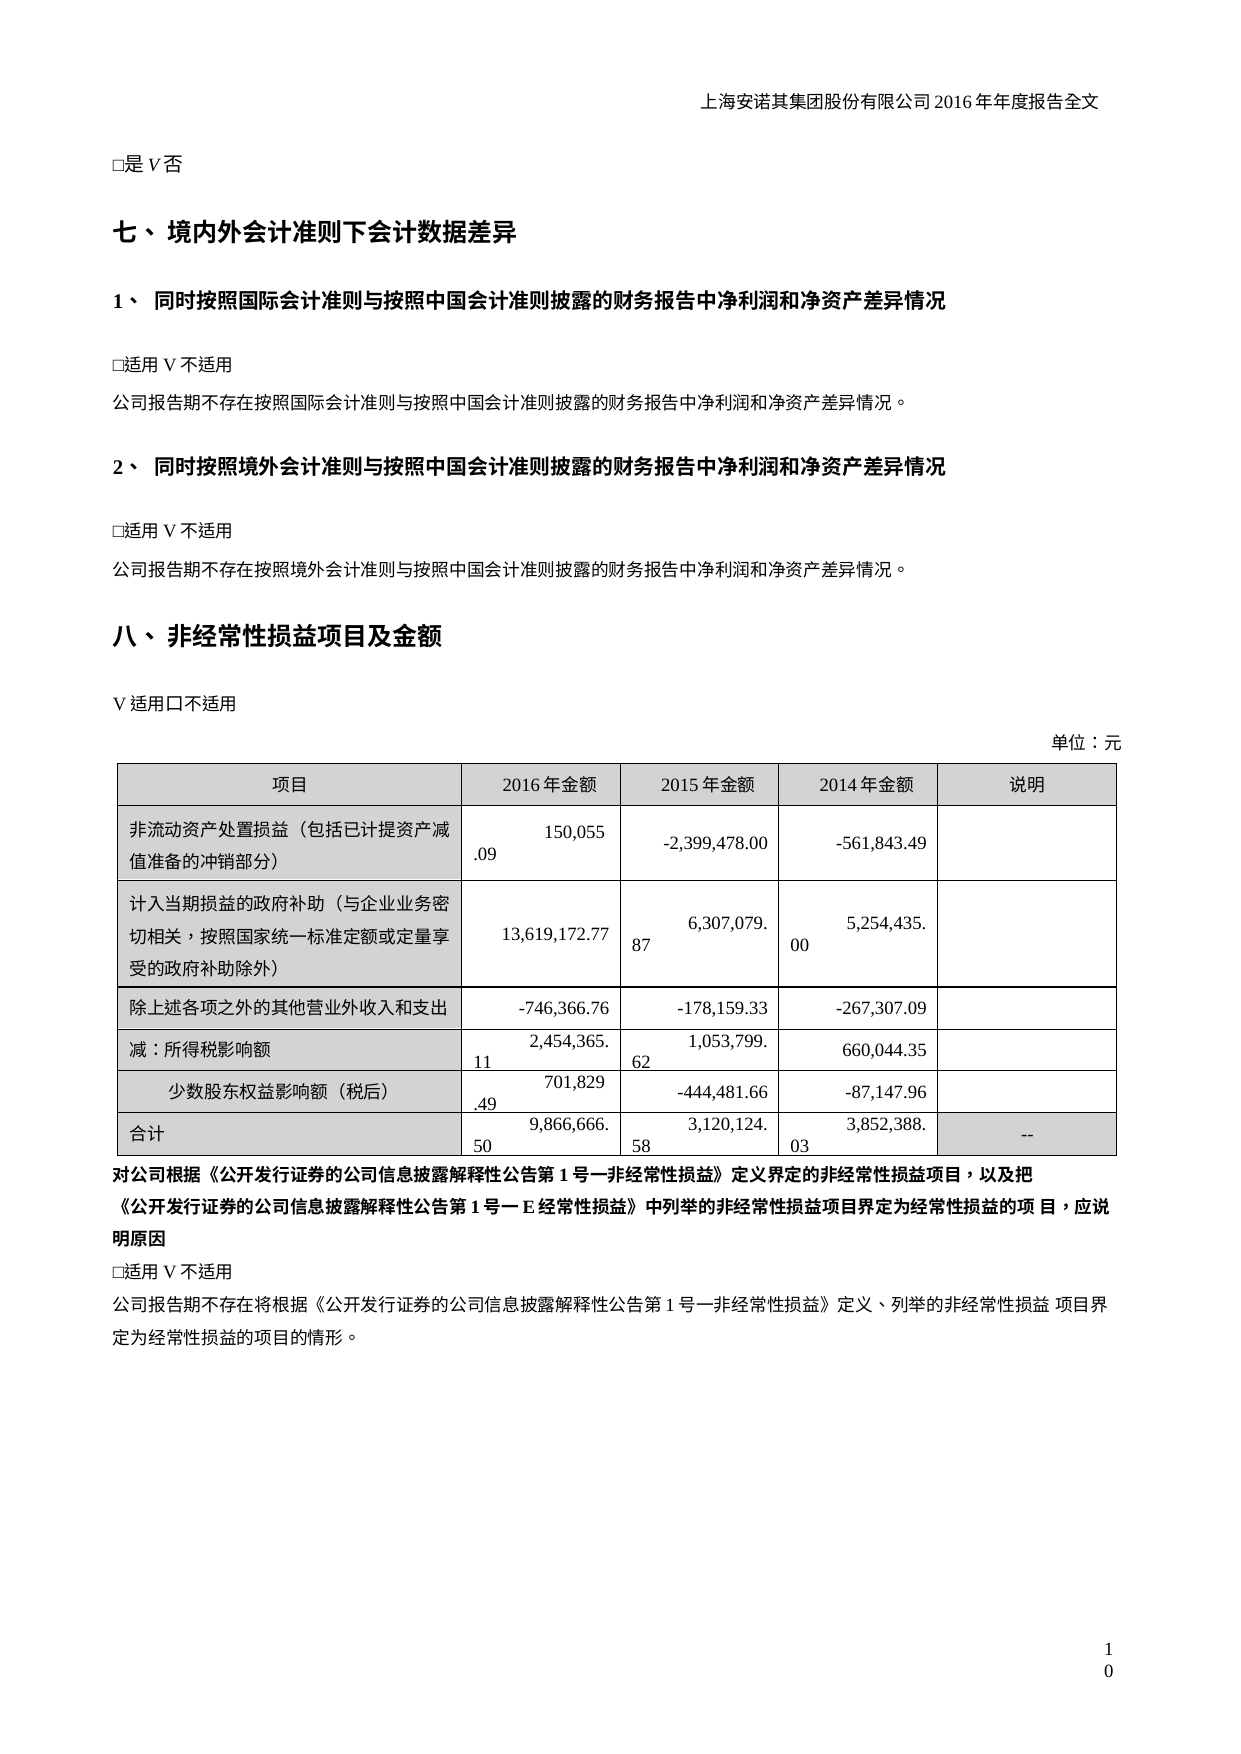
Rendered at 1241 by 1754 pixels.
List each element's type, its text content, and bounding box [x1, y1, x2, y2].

text 1、 同时按照国际会计准则与按照中国会计准则披露的财务报告中净利润和净资产差异情况 [113, 286, 1122, 314]
text □是V否 [113, 150, 1122, 177]
text □适用V不适用 [113, 518, 1122, 543]
table_cell 1,053,799.62 [621, 1030, 778, 1070]
text 2、 同时按照境外会计准则与按照中国会计准则披露的财务报告中净利润和净资产差异情况 [113, 452, 1122, 481]
table_cell -267,307.09 [779, 988, 937, 1028]
table_header 2014年金额 [779, 764, 937, 805]
table_cell [938, 881, 1116, 986]
table_header 项目 [118, 764, 461, 805]
table_cell 6,307,079.87 [621, 881, 778, 986]
text 八、 非经常性损益项目及金额 [113, 619, 1122, 653]
text 七、 境内外会计准则下会计数据差异 [113, 214, 1122, 249]
table_cell [938, 806, 1116, 879]
table_cell 2,454,365.11 [462, 1030, 620, 1070]
table_cell 合计 [118, 1113, 461, 1155]
table_cell -444,481.66 [621, 1071, 778, 1112]
table_header 2016年金额 [462, 764, 620, 805]
text 公司报告期不存在按照境外会计准则与按照中国会计准则披露的财务报告中净利润和净资产差异情况。 [113, 557, 1122, 581]
table_header 2015年金额 [621, 764, 778, 805]
table_cell [938, 1071, 1116, 1112]
table_cell 减：所得税影响额 [118, 1030, 461, 1070]
table_cell 9,866,666.50 [462, 1113, 620, 1155]
text □适用V不适用 [113, 1252, 1122, 1285]
table_cell 150,055.09 [462, 806, 620, 879]
table_cell 5,254,435.00 [779, 881, 937, 986]
table_cell 13,619,172.77 [462, 881, 620, 986]
table_cell 非流动资产处置损益（包括已计提资产减 值准备的冲销部分） [118, 806, 461, 879]
table_cell -178,159.33 [621, 988, 778, 1028]
table_cell -746,366.76 [462, 988, 620, 1028]
text V适用口不适用 [113, 690, 1122, 716]
table_cell 除上述各项之外的其他营业外收入和支出 [118, 988, 461, 1028]
table_cell 计入当期损益的政府补助（与企业业务密 切相关，按照国家统一标准定额或定量享 受的政府补助除外） [118, 881, 461, 986]
text 公司报告期不存在按照国际会计准则与按照中国会计准则披露的财务报告中净利润和净资产差异情况。 [113, 391, 1122, 415]
table_cell [938, 988, 1116, 1028]
table_cell 660,044.35 [779, 1030, 937, 1070]
table_cell [938, 1030, 1116, 1070]
text 对公司根据《公开发行证券的公司信息披露解释性公告第1号一非经常性损益》定义界定的非经常性损益项目，以及把 [113, 1156, 1122, 1188]
table_cell -87,147.96 [779, 1071, 937, 1112]
table_cell 少数股东权益影响额（税后） [118, 1071, 461, 1112]
text 单位：元 [113, 731, 1122, 755]
text □适用V不适用 [113, 352, 1122, 376]
text 《公开发行证券的公司信息披露解释性公告第1号一E经常性损益》中列举的非经常性损益项目界定为经常性损益的项 目，应说明原因 [113, 1188, 1122, 1252]
table_cell 701,829.49 [462, 1071, 620, 1112]
text 公司报告期不存在将根据《公开发行证券的公司信息披露解释性公告第1号一非经常性损益》定义、列举的非经常性损益 项目界定为经常性损益的项目的情形。 [113, 1285, 1122, 1351]
table_cell -- [938, 1113, 1116, 1155]
table_cell -2,399,478.00 [621, 806, 778, 879]
table_cell 3,852,388.03 [779, 1113, 937, 1155]
table_cell -561,843.49 [779, 806, 937, 879]
table_cell 3,120,124.58 [621, 1113, 778, 1155]
table_header 说明 [938, 764, 1116, 805]
